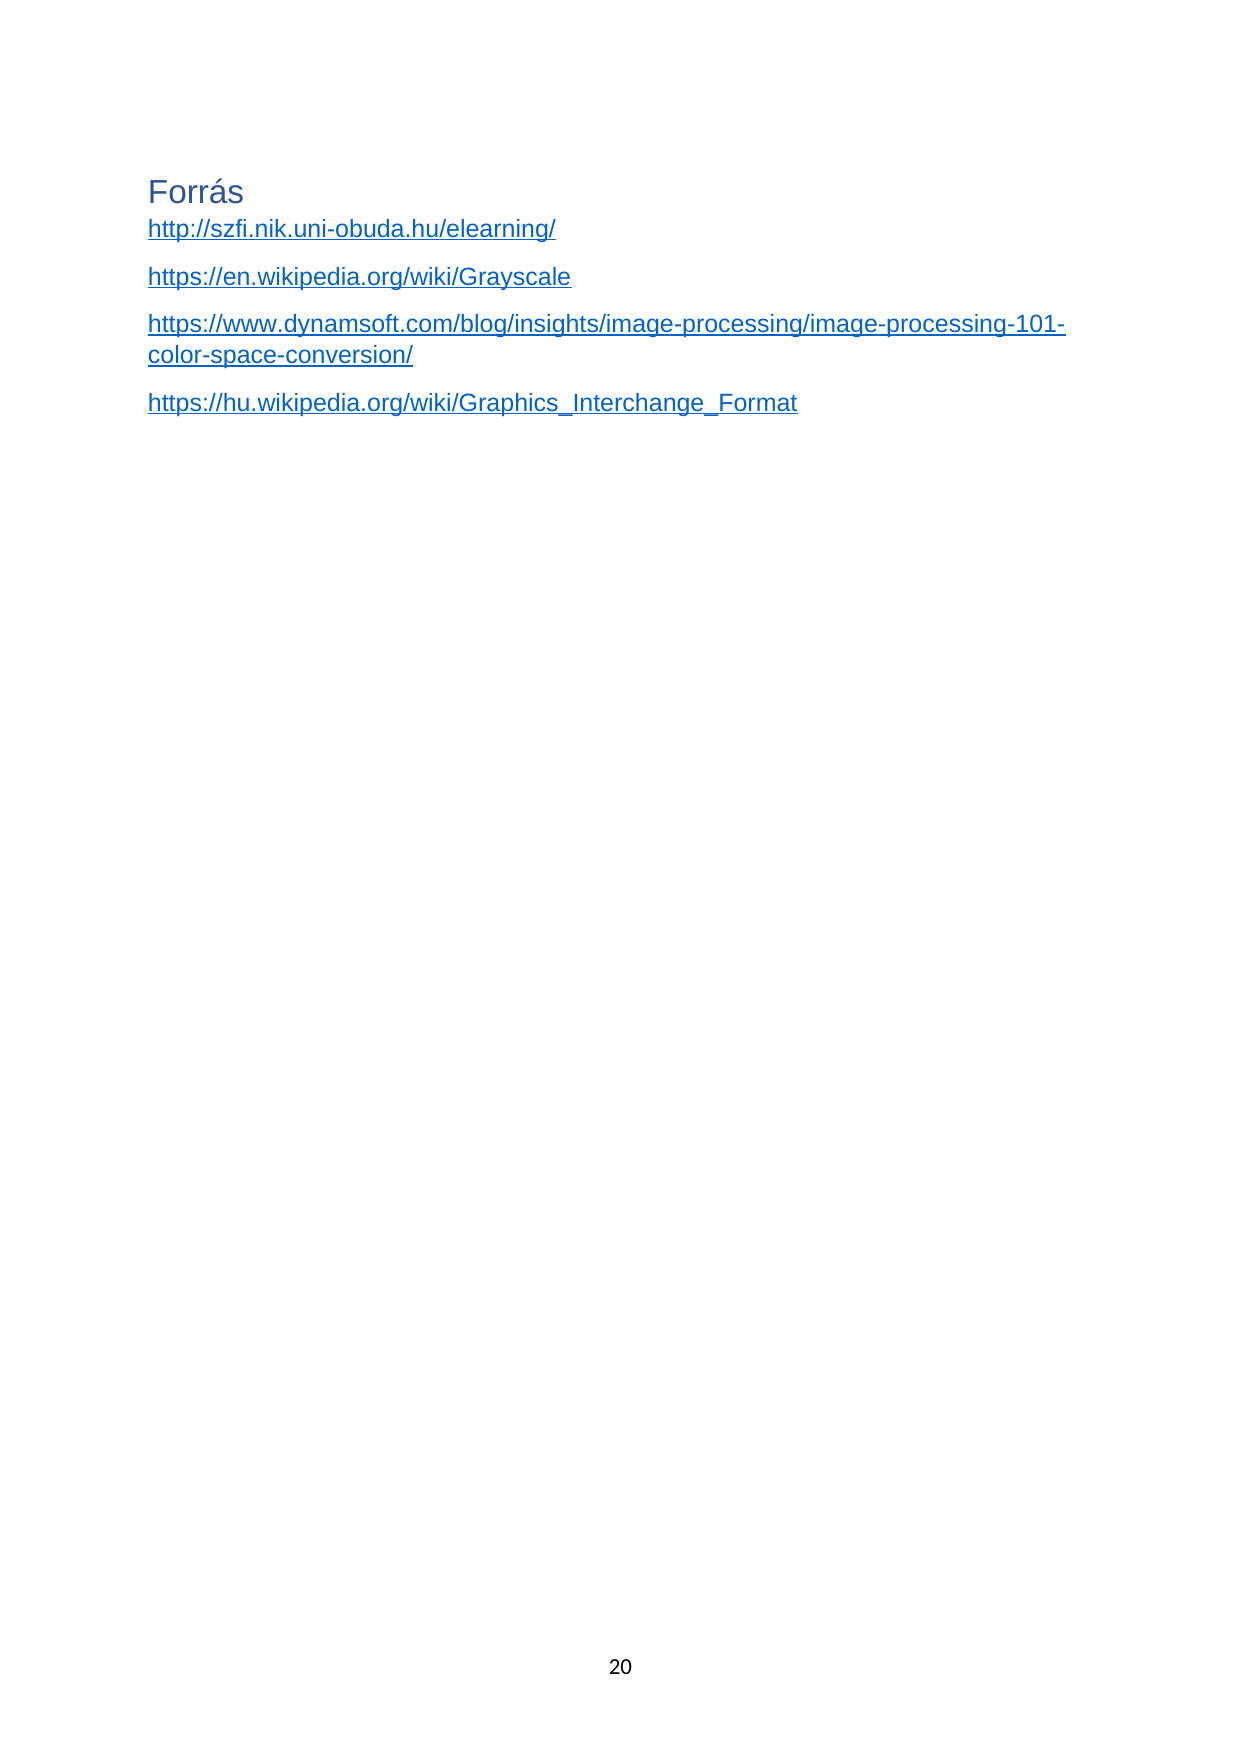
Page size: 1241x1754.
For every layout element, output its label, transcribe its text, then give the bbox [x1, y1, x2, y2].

text https://www.dynamsoft.com/blog/insights/image-processing/image-processing-101-color-space-conversion/ [148, 309, 1093, 369]
text https://hu.wikipedia.org/wiki/Graphics_Interchange_Format [148, 388, 1093, 417]
subtitle Forrás [148, 173, 1093, 211]
text https://en.wikipedia.org/wiki/Grayscale [148, 262, 1093, 291]
text http://szfi.nik.uni-obuda.hu/elearning/ [148, 214, 1093, 243]
